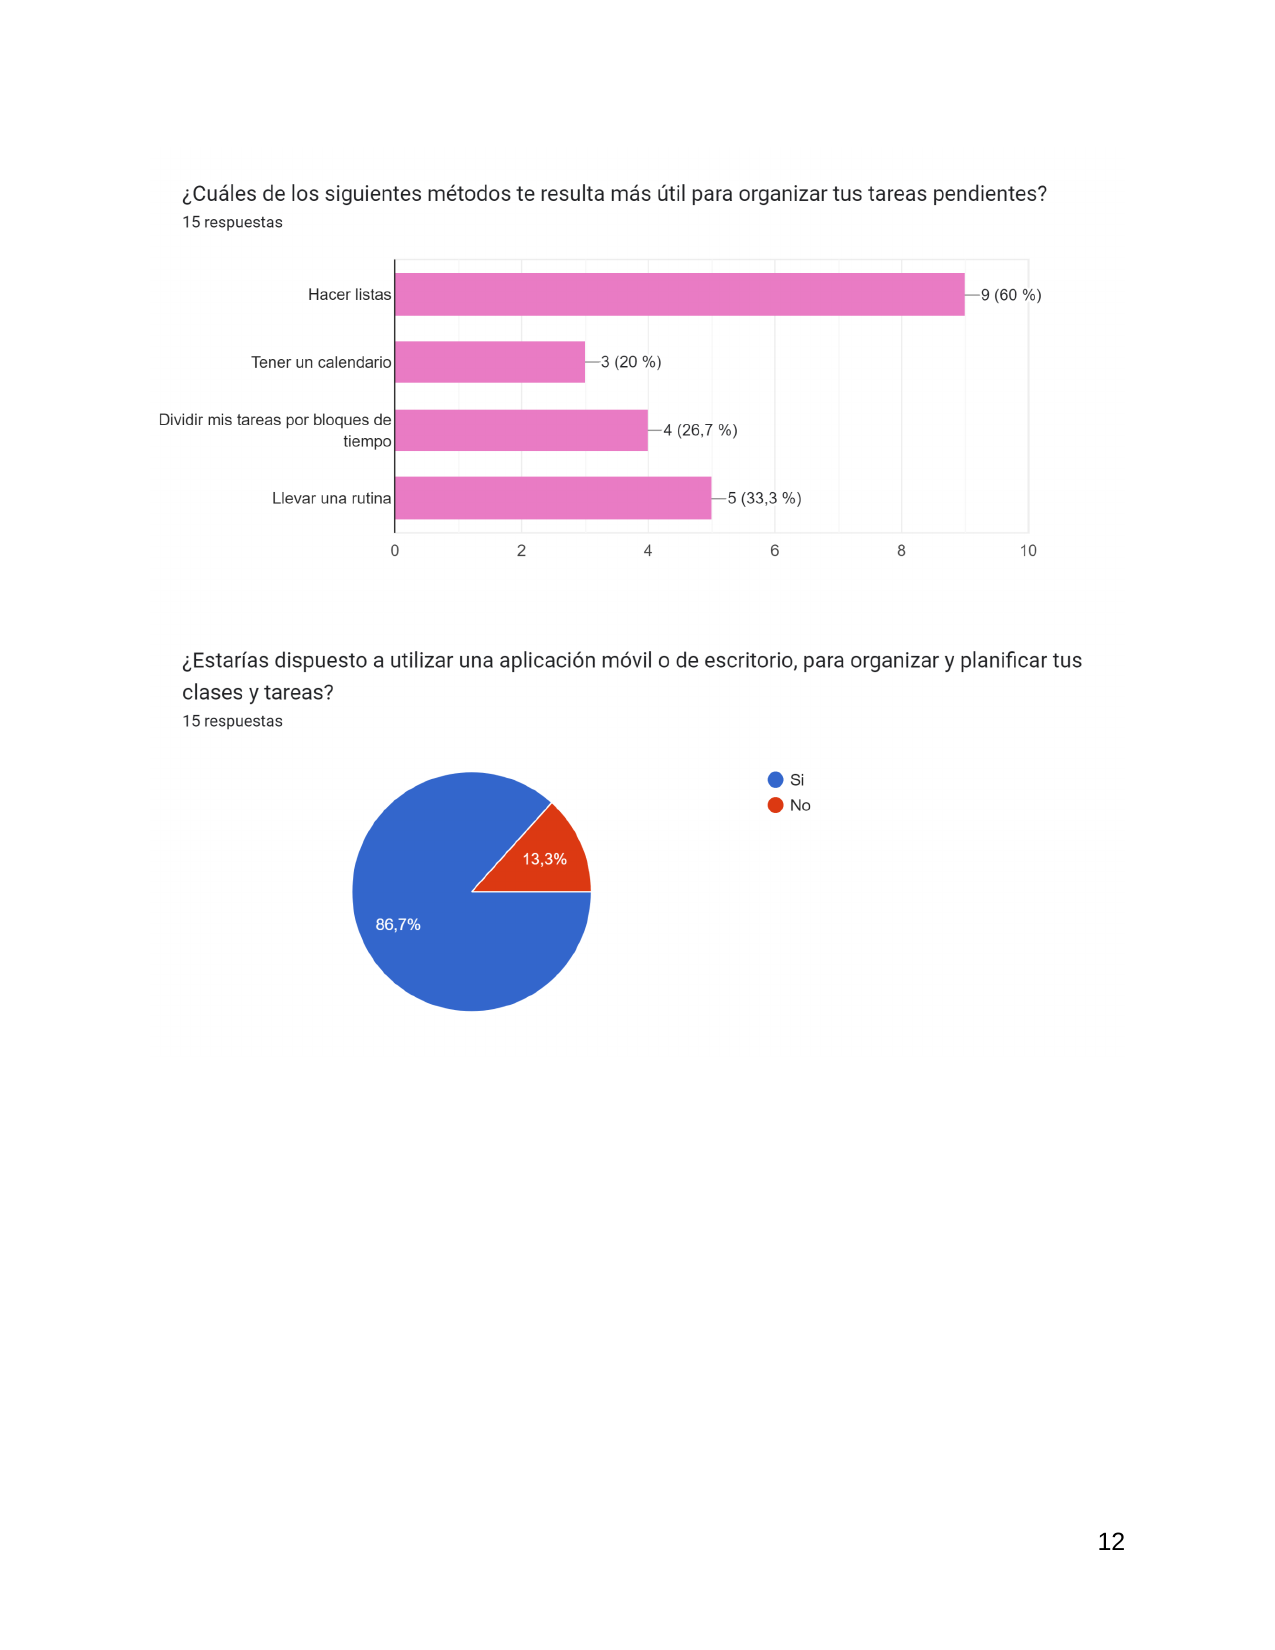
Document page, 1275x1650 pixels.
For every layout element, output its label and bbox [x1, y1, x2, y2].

picture [150, 614, 1125, 1057]
picture [150, 147, 1125, 613]
